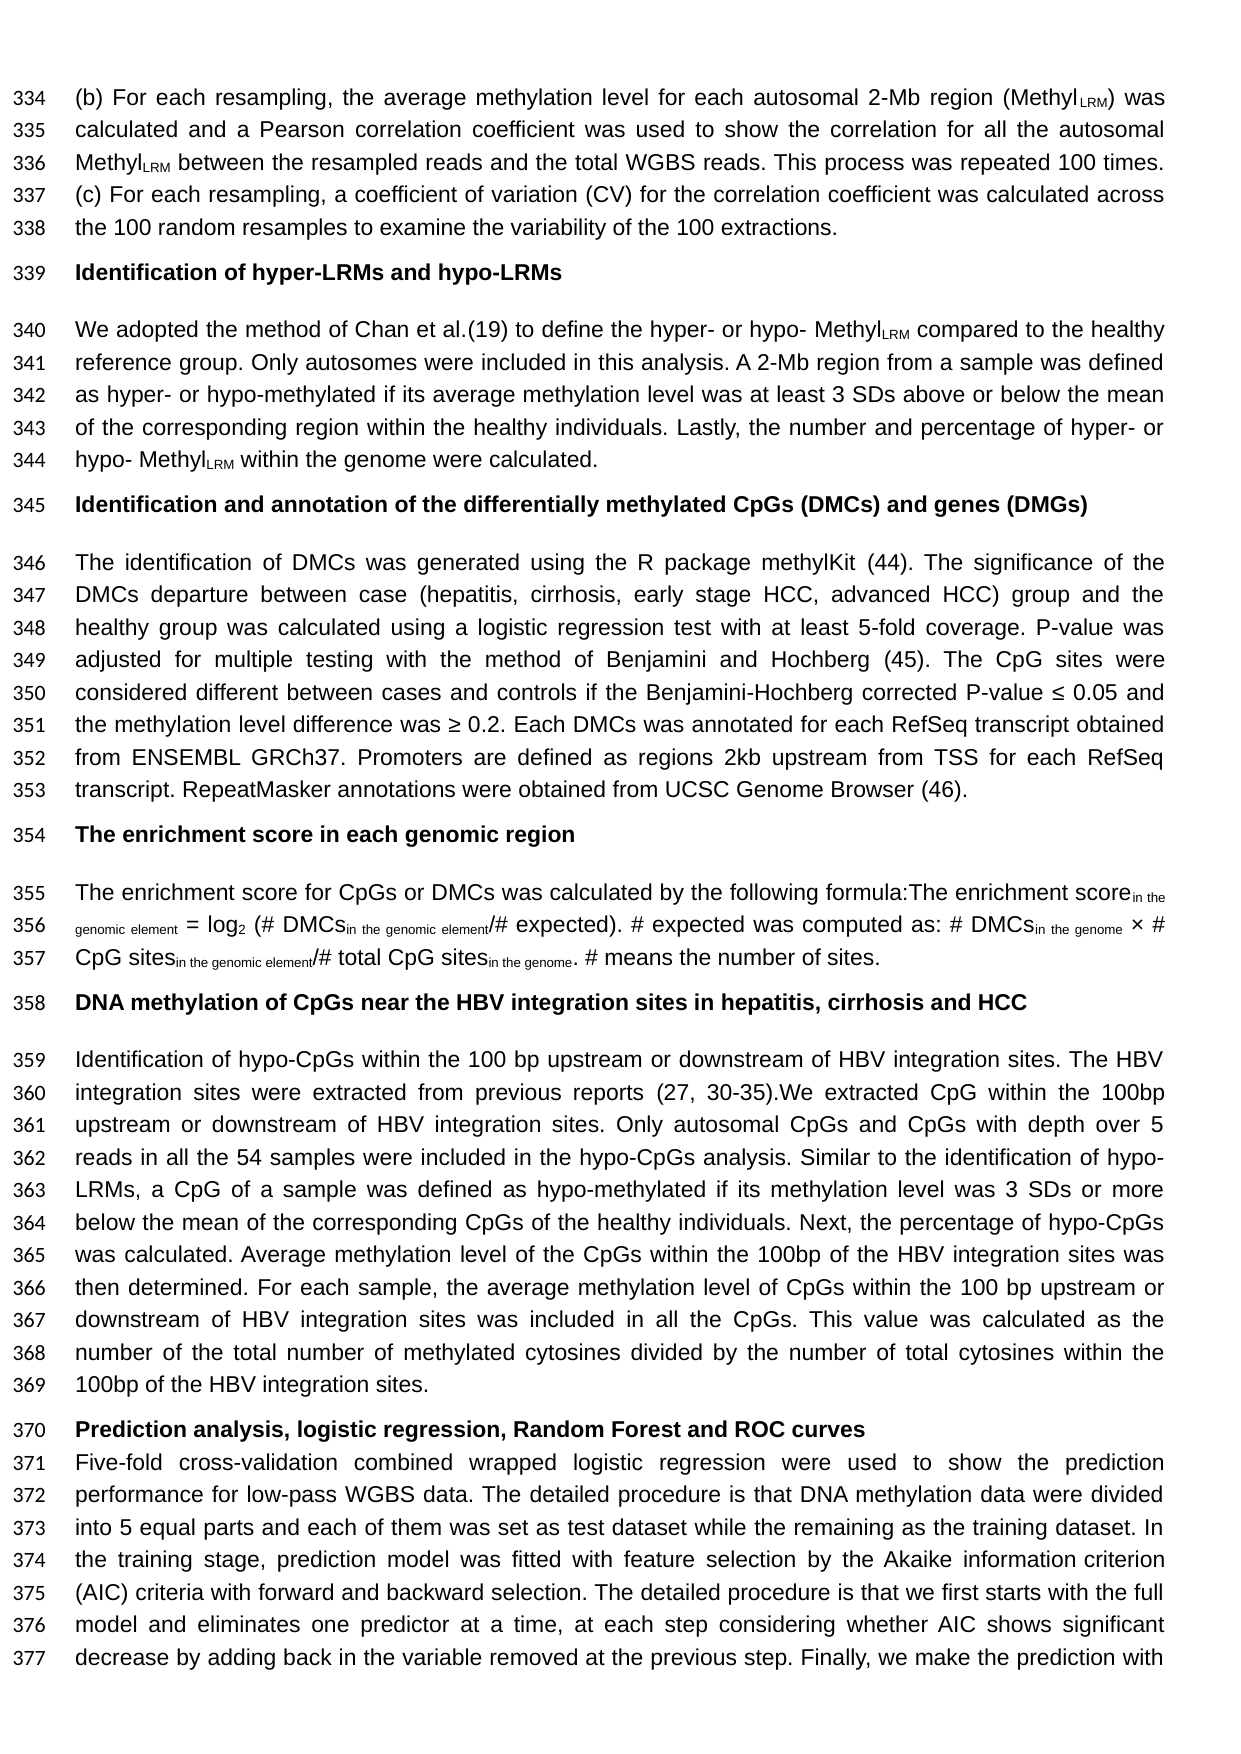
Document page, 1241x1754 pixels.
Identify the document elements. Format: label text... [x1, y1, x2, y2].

subtitle Prediction analysis, logistic regression, Random Forest and ROC curves [75, 1413, 1165, 1446]
text The identification of DMCs was generated using the R package methylKit (44). The significance of the DMCs departure between case (hepatitis, cirrhosis, early stage HCC, advanced HCC) group and the healthy group was calculated using a logistic regression test with at least 5-fold coverage. P-value was adjusted for multiple testing with the method of Benjamini and Hochberg (45). The CpG sites were considered different between cases and controls if the Benjamini-Hochberg corrected P-value ≤ 0.05 and the methylation level difference was ≥ 0.2. Each DMCs was annotated for each RefSeq transcript obtained from ENSEMBL GRCh37. Promoters are defined as regions 2kb upstream from TSS for each RefSeq transcript. RepeatMasker annotations were obtained from UCSC Genome Browser (46). [75, 546, 1165, 806]
subtitle DNA methylation of CpGs near the HBV integration sites in hepatitis, cirrhosis and HCC [75, 986, 1165, 1018]
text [75, 1446, 1165, 1673]
text We adopted the method of Chan et al.(19) to define the hyper- or hypo- MethylLRM compared to the healthy reference group. Only autosomes were included in this analysis. A 2-Mb region from a sample was defined as hyper- or hypo-methylated if its average methylation level was at least 3 SDs above or below the mean of the corresponding region within the healthy individuals. Lastly, the number and percentage of hyper- or hypo- MethylLRM within the genome were calculated. [75, 313, 1165, 476]
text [75, 81, 1165, 243]
text Identification of hypo-CpGs within the 100 bp upstream or downstream of HBV integration sites. The HBV integration sites were extracted from previous reports (27, 30-35).We extracted CpG within the 100bp upstream or downstream of HBV integration sites. Only autosomal CpGs and CpGs with depth over 5 reads in all the 54 samples were included in the hypo-CpGs analysis. Similar to the identification of hypo-LRMs, a CpG of a sample was defined as hypo-methylated if its methylation level was 3 SDs or more below the mean of the corresponding CpGs of the healthy individuals. Next, the percentage of hypo-CpGs was calculated. Average methylation level of the CpGs within the 100bp of the HBV integration sites was then determined. For each sample, the average methylation level of CpGs within the 100 bp upstream or downstream of HBV integration sites was included in all the CpGs. This value was calculated as the number of the total number of methylated cytosines divided by the number of total cytosines within the 100bp of the HBV integration sites. [75, 1043, 1165, 1401]
text The enrichment score for CpGs or DMCs was calculated by the following formula:The enrichment scorein the genomic element = log2 (# DMCsin the genomic element/# expected). # expected was computed as: # DMCsin the genome × # CpG sitesin the genomic element/# total CpG sitesin the genome. # means the number of sites. [75, 876, 1165, 973]
subtitle Identification of hyper-LRMs and hypo-LRMs [75, 256, 1165, 288]
subtitle The enrichment score in each genomic region [75, 818, 1165, 851]
subtitle Identification and annotation of the differentially methylated CpGs (DMCs) and genes (DMGs) [75, 488, 1165, 521]
